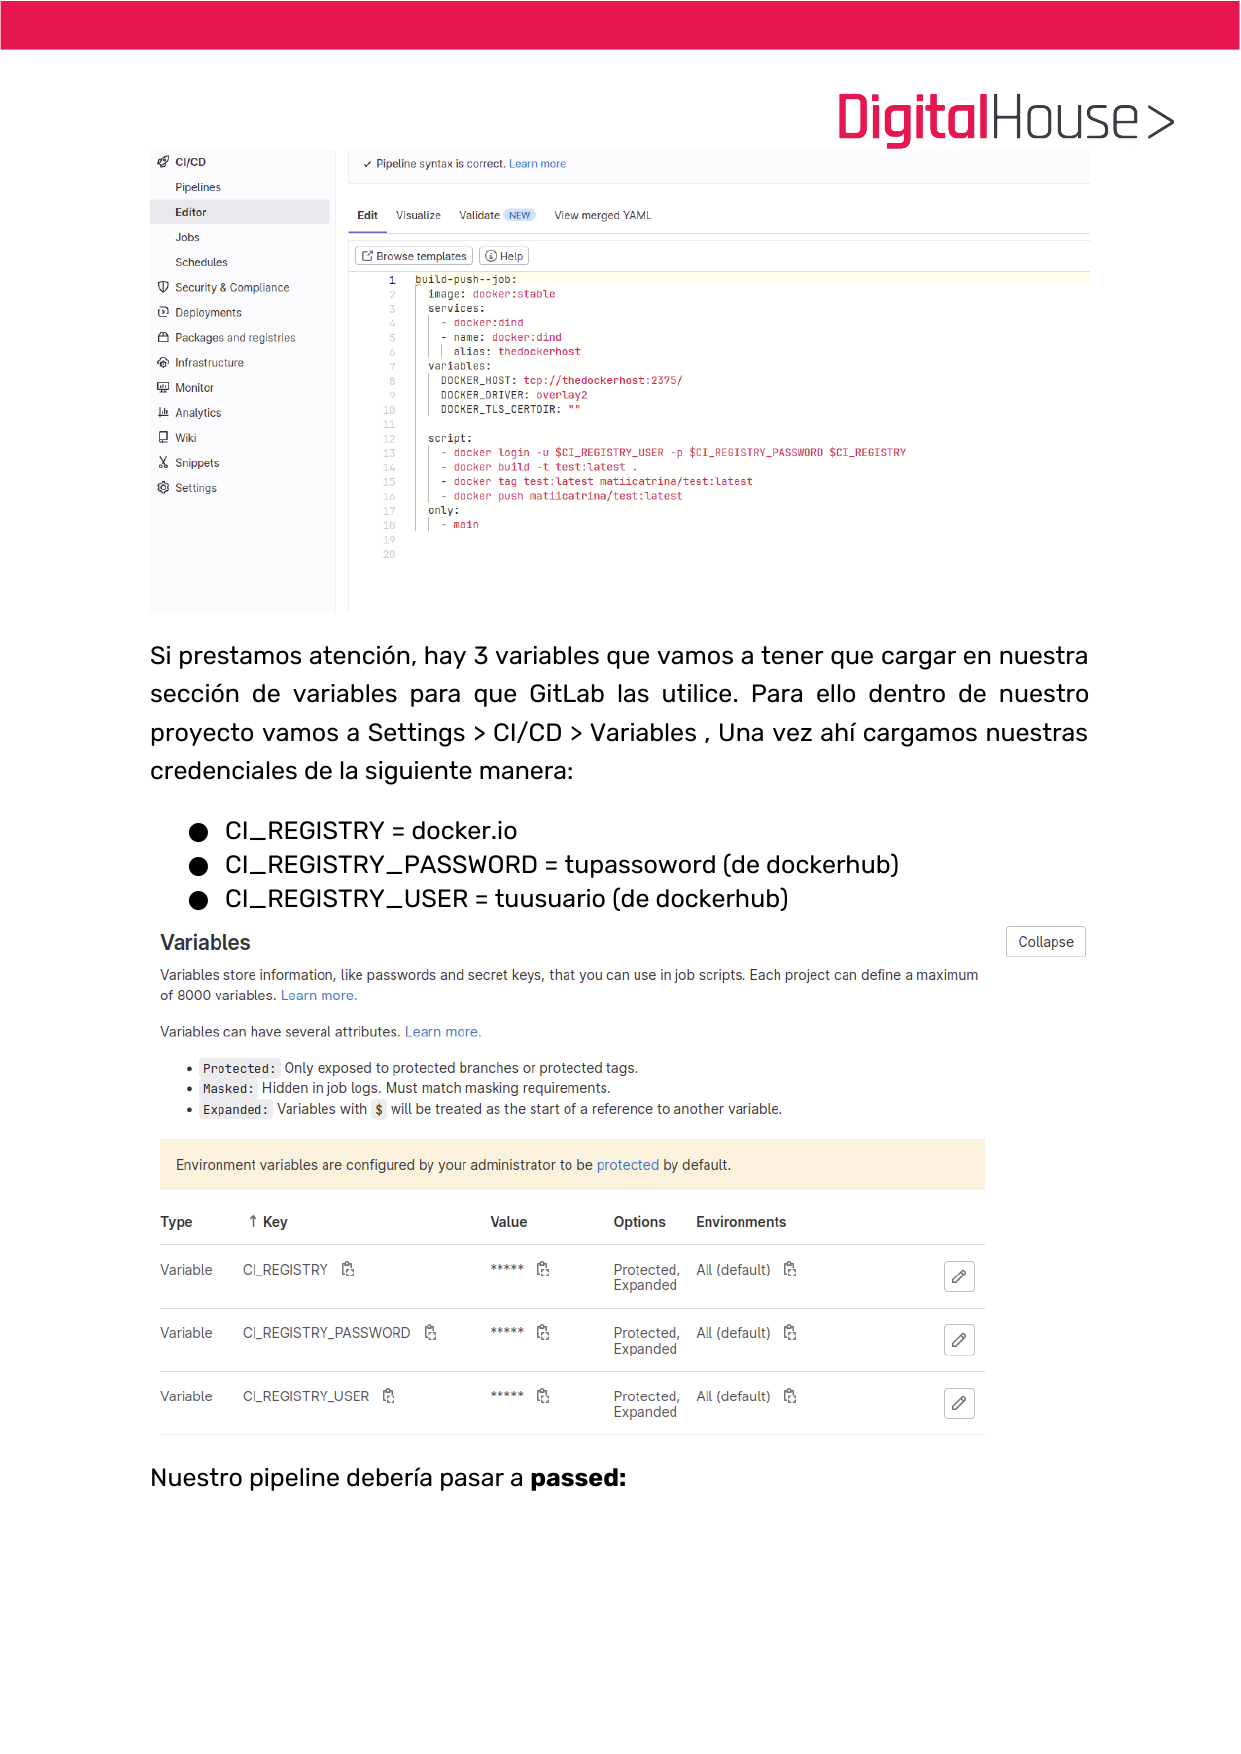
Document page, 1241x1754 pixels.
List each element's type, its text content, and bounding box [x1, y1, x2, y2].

list CI_REGISTRY_PASSWORD = tupassoword (de dockerhub) [187, 850, 1090, 879]
text Nuestro pipeline debería pasar a passed: [150, 1463, 1090, 1492]
list CI_REGISTRY_USER = tuusuario (de dockerhub) [187, 884, 1090, 913]
list CI_REGISTRY = docker.io [187, 816, 1090, 845]
picture [150, 917, 1091, 1435]
picture [0, 1, 1240, 613]
text Si prestamos atención, hay 3 variables que vamos a tener que cargar en nuestra sección de variables para que GitLab las utilice. Para ello dentro de nuestro proyecto vamos a Settings > CI/CD > Variables , Una vez ahí cargamos nuestras credenciales de la siguiente manera: [150, 641, 1090, 786]
